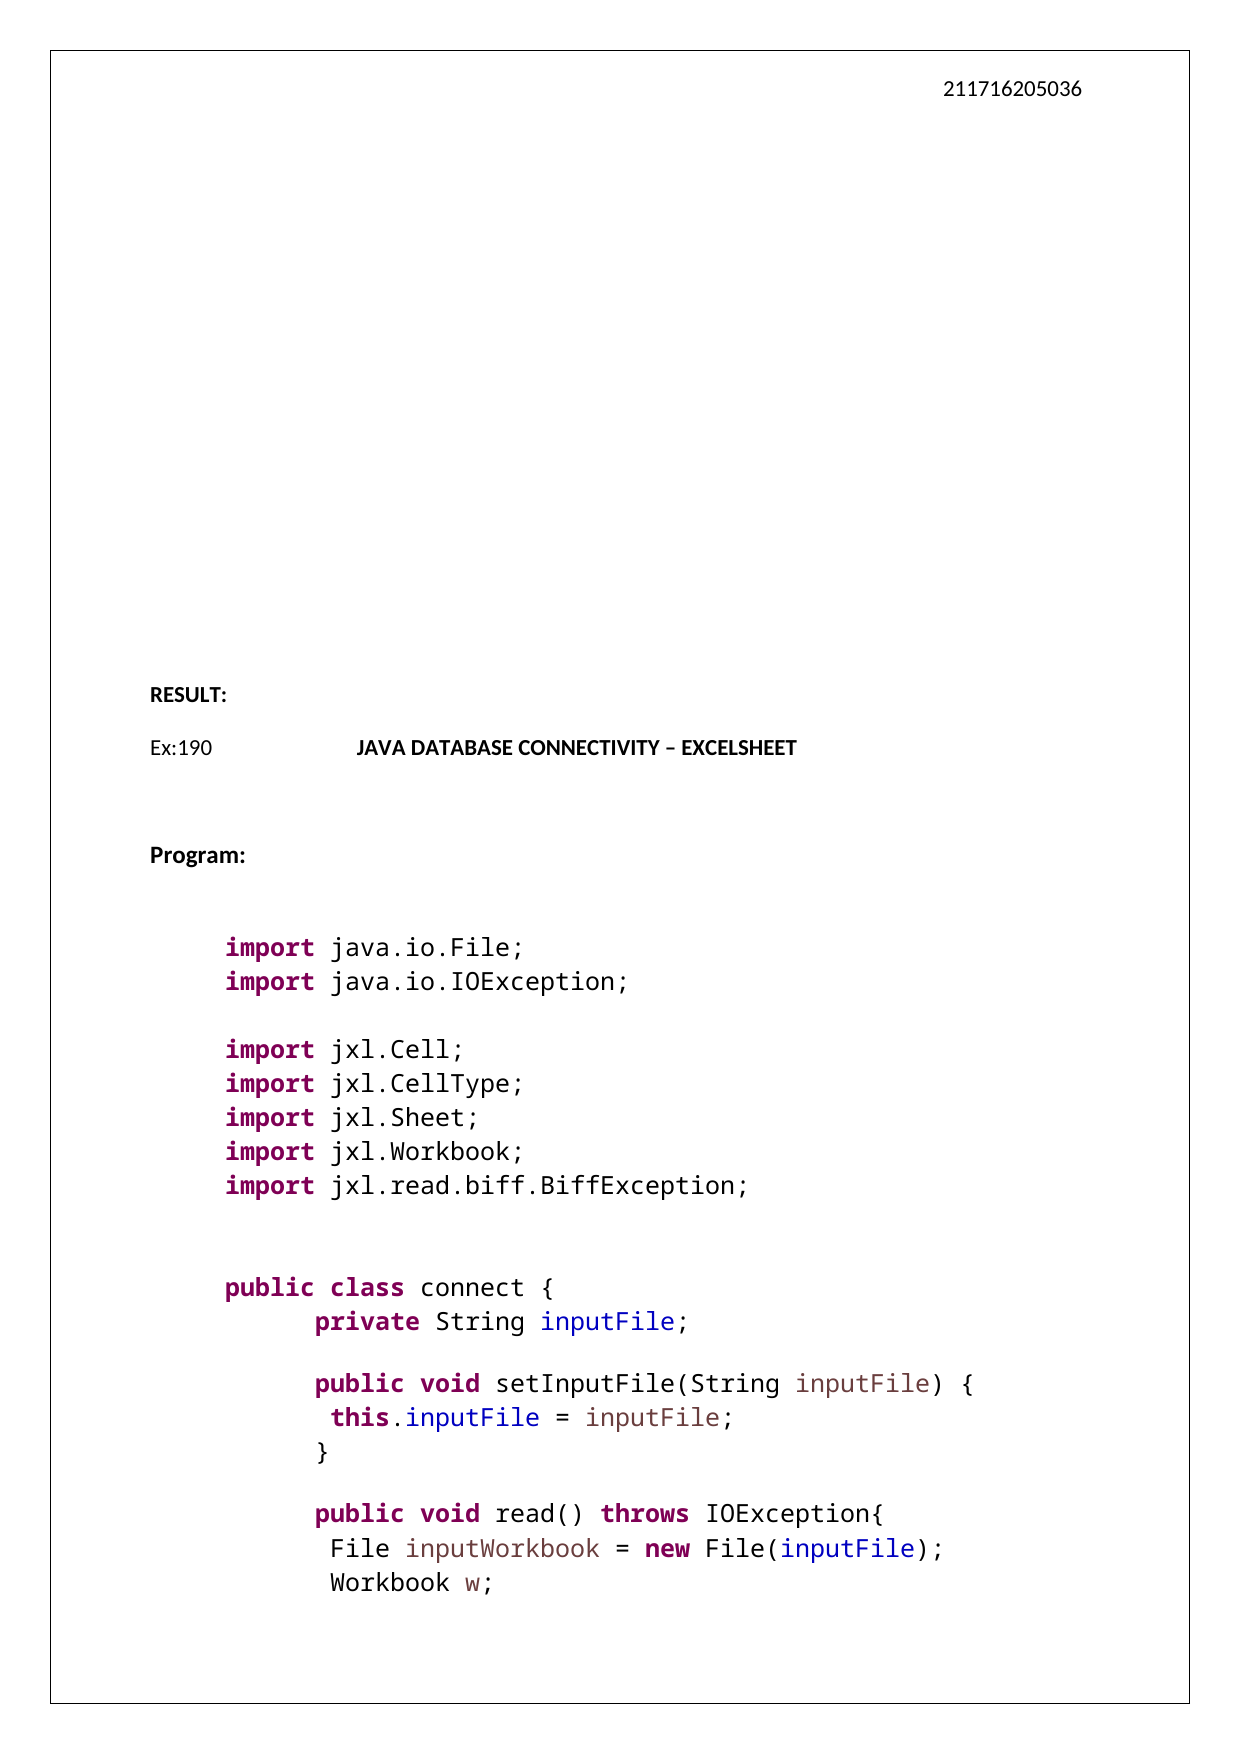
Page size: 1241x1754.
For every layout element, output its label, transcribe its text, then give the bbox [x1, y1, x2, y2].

text public void setInputFile(String inputFile) { [225, 1366, 1090, 1400]
text import java.io.File; [225, 929, 1090, 963]
text public class connect { [225, 1270, 1090, 1304]
text import jxl.Workbook; [225, 1133, 1090, 1168]
text } [225, 1434, 1090, 1468]
text private String inputFile; [225, 1304, 1090, 1338]
text import jxl.Cell; [225, 1031, 1090, 1065]
text import java.io.IOException; [225, 963, 1090, 997]
text this.inputFile = inputFile; [225, 1400, 1090, 1434]
text Workbook w; [225, 1564, 1090, 1598]
text Ex:190 JAVA DATABASE CONNECTIVITY – EXCELSHEET [150, 733, 1090, 761]
text File inputWorkbook = new File(inputFile); [225, 1530, 1090, 1564]
text import jxl.read.biff.BiffException; [225, 1168, 1090, 1202]
text RESULT: [150, 680, 1090, 708]
text import jxl.Sheet; [225, 1099, 1090, 1133]
text public void read() throws IOException{ [225, 1496, 1090, 1530]
text Program: [150, 839, 1090, 870]
text import jxl.CellType; [225, 1065, 1090, 1099]
